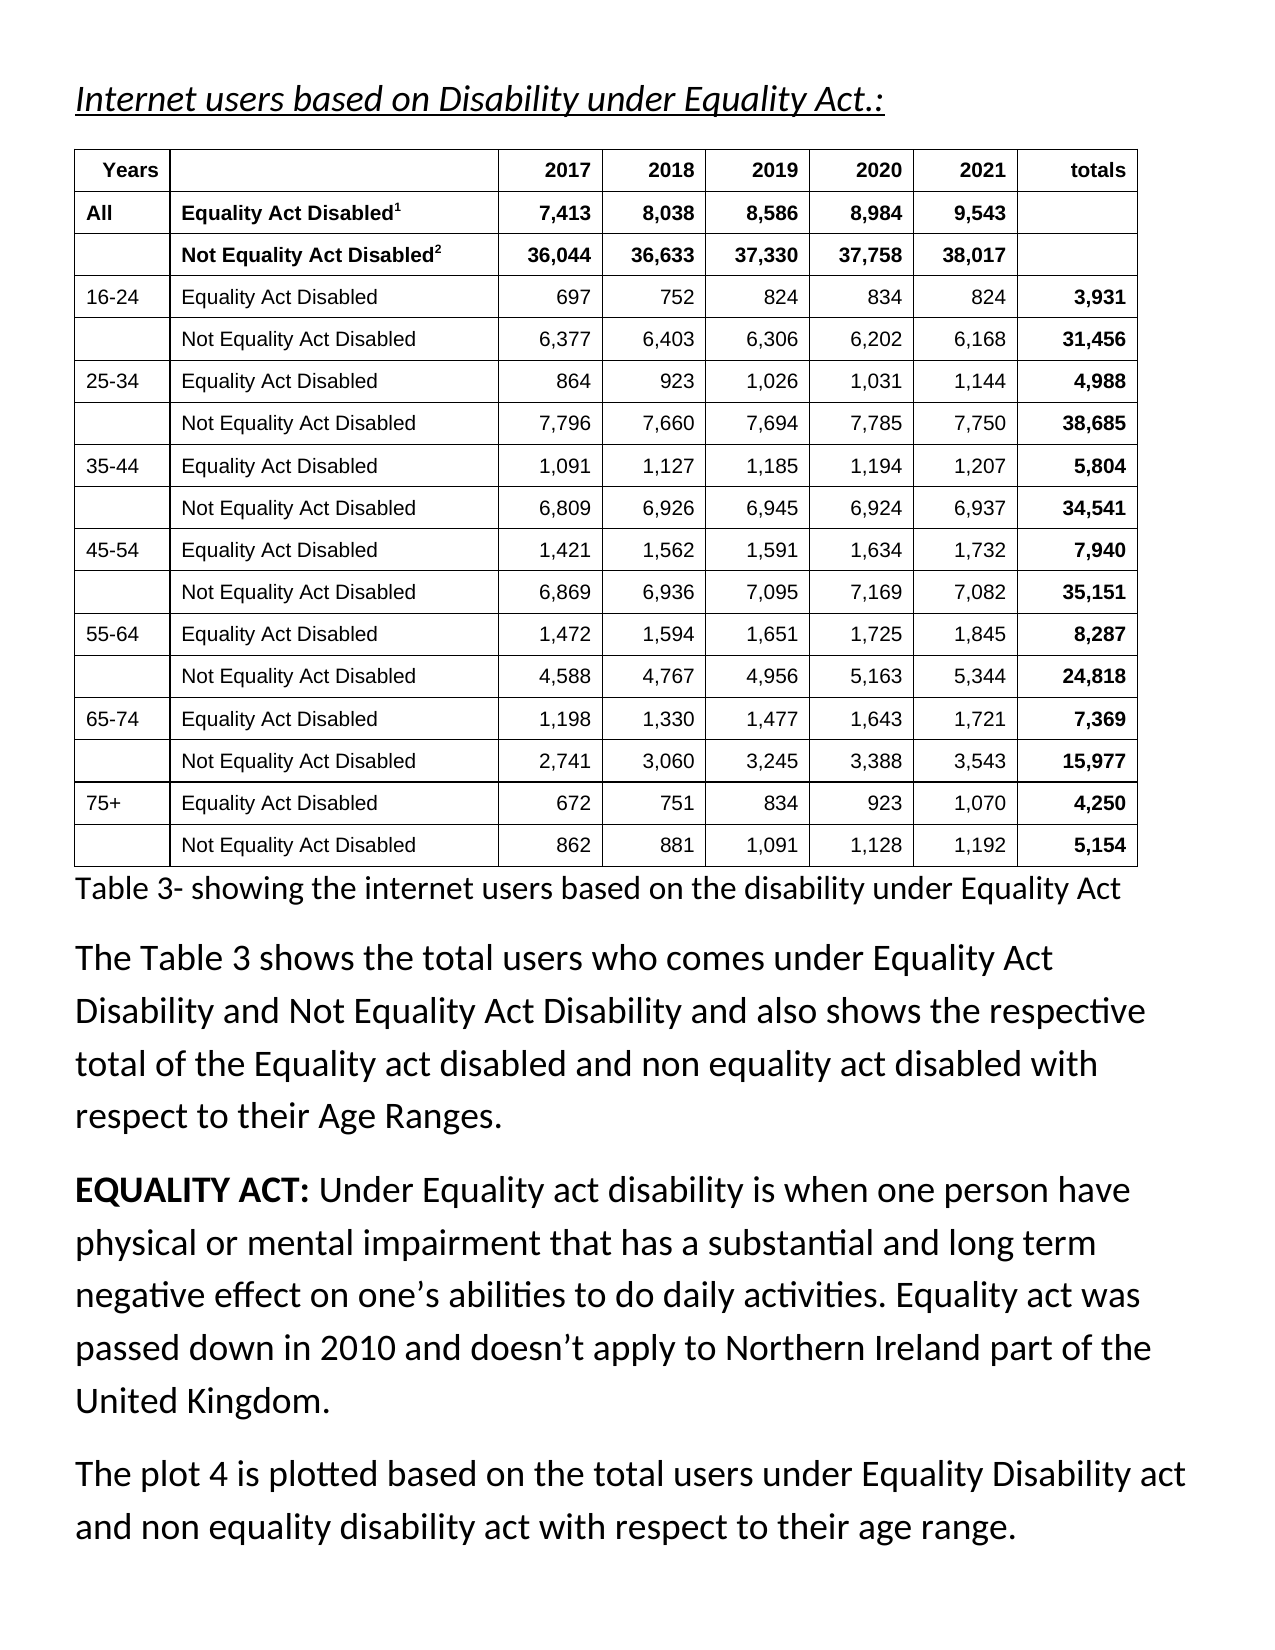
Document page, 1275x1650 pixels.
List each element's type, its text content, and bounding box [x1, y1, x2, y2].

table_cell Not Equality Act Disabled [171, 403, 498, 444]
table_cell 5,163 [810, 656, 913, 697]
table_cell Equality Act Disabled [171, 276, 498, 317]
table_cell Not Equality Act Disabled [171, 318, 498, 359]
table_cell 75+ [75, 783, 169, 823]
table_cell 6,202 [810, 318, 913, 359]
table_cell All [75, 192, 169, 233]
table_cell 24,818 [1018, 656, 1137, 697]
table_cell 1,031 [810, 361, 913, 402]
table_cell 7,940 [1018, 529, 1137, 570]
table_cell 7,785 [810, 403, 913, 444]
text EQUALITY ACT: Under Equality act disability is when one person have physical or mental impairment that has a substantial and long term negative effect on one’s abilities to do daily activities. Equality act was passed down in 2010 and doesn’t apply to Northern Ireland part of the United Kingdom. [75, 1166, 1200, 1423]
table_cell 864 [499, 361, 602, 402]
table_cell 8,038 [603, 192, 705, 233]
table_cell [75, 403, 169, 444]
table_cell 1,128 [810, 825, 913, 866]
text Table 3- showing the internet users based on the disability under Equality Act [75, 867, 1200, 907]
table_cell 7,369 [1018, 698, 1137, 739]
table_cell Equality Act Disabled [171, 361, 498, 402]
table_cell 4,588 [499, 656, 602, 697]
table_cell 5,804 [1018, 445, 1137, 486]
text The plot 4 is plotted based on the total users under Equality Disability act and non equality disability act with respect to their age range. [75, 1450, 1200, 1549]
table_cell 7,694 [706, 403, 809, 444]
table_cell [1018, 192, 1137, 233]
table_cell 1,091 [499, 445, 602, 486]
table_cell 37,758 [810, 234, 913, 275]
table_cell 834 [810, 276, 913, 317]
table_cell 752 [603, 276, 705, 317]
table_cell 3,060 [603, 740, 705, 781]
table_cell 4,250 [1018, 783, 1137, 823]
table_header 2019 [706, 150, 809, 191]
table_cell 6,809 [499, 487, 602, 528]
table_cell 1,732 [914, 529, 1017, 570]
table_cell 8,984 [810, 192, 913, 233]
table_cell 1,091 [706, 825, 809, 866]
table_cell 1,591 [706, 529, 809, 570]
table_cell 7,095 [706, 571, 809, 613]
table_cell 6,936 [603, 571, 705, 613]
table_cell [75, 740, 169, 781]
table_cell 1,330 [603, 698, 705, 739]
table_cell 1,721 [914, 698, 1017, 739]
table_cell 1,185 [706, 445, 809, 486]
table_header 2021 [914, 150, 1017, 191]
table_cell 1,070 [914, 783, 1017, 823]
table_cell 36,044 [499, 234, 602, 275]
table_header Years [75, 150, 169, 191]
table_cell 7,796 [499, 403, 602, 444]
table_cell 751 [603, 783, 705, 823]
table_cell [75, 571, 169, 613]
table_cell 834 [706, 783, 809, 823]
table_cell [75, 487, 169, 528]
table_cell 25-34 [75, 361, 169, 402]
table_cell 5,344 [914, 656, 1017, 697]
table_cell 4,956 [706, 656, 809, 697]
table_cell 1,198 [499, 698, 602, 739]
table_cell Equality Act Disabled [171, 783, 498, 823]
table_cell 1,845 [914, 614, 1017, 655]
table_cell Equality Act Disabled [171, 698, 498, 739]
table_cell 3,245 [706, 740, 809, 781]
table_cell 38,685 [1018, 403, 1137, 444]
table_cell 1,477 [706, 698, 809, 739]
table_cell 36,633 [603, 234, 705, 275]
table_cell Not Equality Act Disabled [171, 571, 498, 613]
table_cell [75, 825, 169, 866]
table_cell 923 [603, 361, 705, 402]
table_cell 1,207 [914, 445, 1017, 486]
table_header 2020 [810, 150, 913, 191]
table_cell 6,306 [706, 318, 809, 359]
table_header 2018 [603, 150, 705, 191]
table_cell 7,082 [914, 571, 1017, 613]
table_cell 35-44 [75, 445, 169, 486]
table_cell Not Equality Act Disabled [171, 656, 498, 697]
table_cell [75, 656, 169, 697]
table_cell Equality Act Disabled [171, 445, 498, 486]
table_cell 1,725 [810, 614, 913, 655]
table_cell 1,026 [706, 361, 809, 402]
table_cell 38,017 [914, 234, 1017, 275]
table_cell 1,192 [914, 825, 1017, 866]
table_cell 35,151 [1018, 571, 1137, 613]
table_cell 7,413 [499, 192, 602, 233]
table_cell 6,924 [810, 487, 913, 528]
table_cell 1,643 [810, 698, 913, 739]
table_cell 4,988 [1018, 361, 1137, 402]
table_cell 1,594 [603, 614, 705, 655]
table_cell 65-74 [75, 698, 169, 739]
table_cell 45-54 [75, 529, 169, 570]
table_cell 31,456 [1018, 318, 1137, 359]
table_cell 5,154 [1018, 825, 1137, 866]
table_cell 824 [706, 276, 809, 317]
table_cell 923 [810, 783, 913, 823]
table_cell 3,388 [810, 740, 913, 781]
table_cell [1018, 234, 1137, 275]
table_cell 3,543 [914, 740, 1017, 781]
table_cell 7,169 [810, 571, 913, 613]
table_cell Equality Act Disabled1 [171, 192, 498, 233]
table_cell 1,634 [810, 529, 913, 570]
table_cell 1,421 [499, 529, 602, 570]
table_cell Equality Act Disabled [171, 529, 498, 570]
table_cell 6,377 [499, 318, 602, 359]
table_header 2017 [499, 150, 602, 191]
table_cell 881 [603, 825, 705, 866]
table_cell 824 [914, 276, 1017, 317]
table_cell 34,541 [1018, 487, 1137, 528]
table_cell 4,767 [603, 656, 705, 697]
table_cell 6,945 [706, 487, 809, 528]
table_cell Equality Act Disabled [171, 614, 498, 655]
table_cell Not Equality Act Disabled2 [171, 234, 498, 275]
table_cell [75, 318, 169, 359]
table_cell Not Equality Act Disabled [171, 487, 498, 528]
table_cell 6,869 [499, 571, 602, 613]
table_cell 1,562 [603, 529, 705, 570]
table_cell Not Equality Act Disabled [171, 740, 498, 781]
table_cell 9,543 [914, 192, 1017, 233]
text Internet users based on Disability under Equality Act.: [75, 75, 1200, 121]
table_cell 6,937 [914, 487, 1017, 528]
table_cell 6,403 [603, 318, 705, 359]
table_cell [75, 234, 169, 275]
table_cell 1,651 [706, 614, 809, 655]
text The Table 3 shows the total users who comes under Equality Act Disability and Not Equality Act Disability and also shows the respective total of the Equality act disabled and non equality act disabled with respect to their Age Ranges. [75, 934, 1200, 1138]
table_cell 1,144 [914, 361, 1017, 402]
table_cell 7,750 [914, 403, 1017, 444]
table_cell 3,931 [1018, 276, 1137, 317]
table_cell 1,194 [810, 445, 913, 486]
table_cell 16-24 [75, 276, 169, 317]
table_cell 2,741 [499, 740, 602, 781]
table_cell 697 [499, 276, 602, 317]
table_cell 862 [499, 825, 602, 866]
table_header [171, 150, 498, 191]
table_cell 55-64 [75, 614, 169, 655]
table_cell 1,472 [499, 614, 602, 655]
table_cell 1,127 [603, 445, 705, 486]
table_cell 6,168 [914, 318, 1017, 359]
table_cell 672 [499, 783, 602, 823]
table_cell 6,926 [603, 487, 705, 528]
table_cell 37,330 [706, 234, 809, 275]
table_cell 15,977 [1018, 740, 1137, 781]
table_cell 7,660 [603, 403, 705, 444]
table_cell 8,287 [1018, 614, 1137, 655]
table_cell 8,586 [706, 192, 809, 233]
table_cell Not Equality Act Disabled [171, 825, 498, 866]
table_header totals [1018, 150, 1137, 191]
